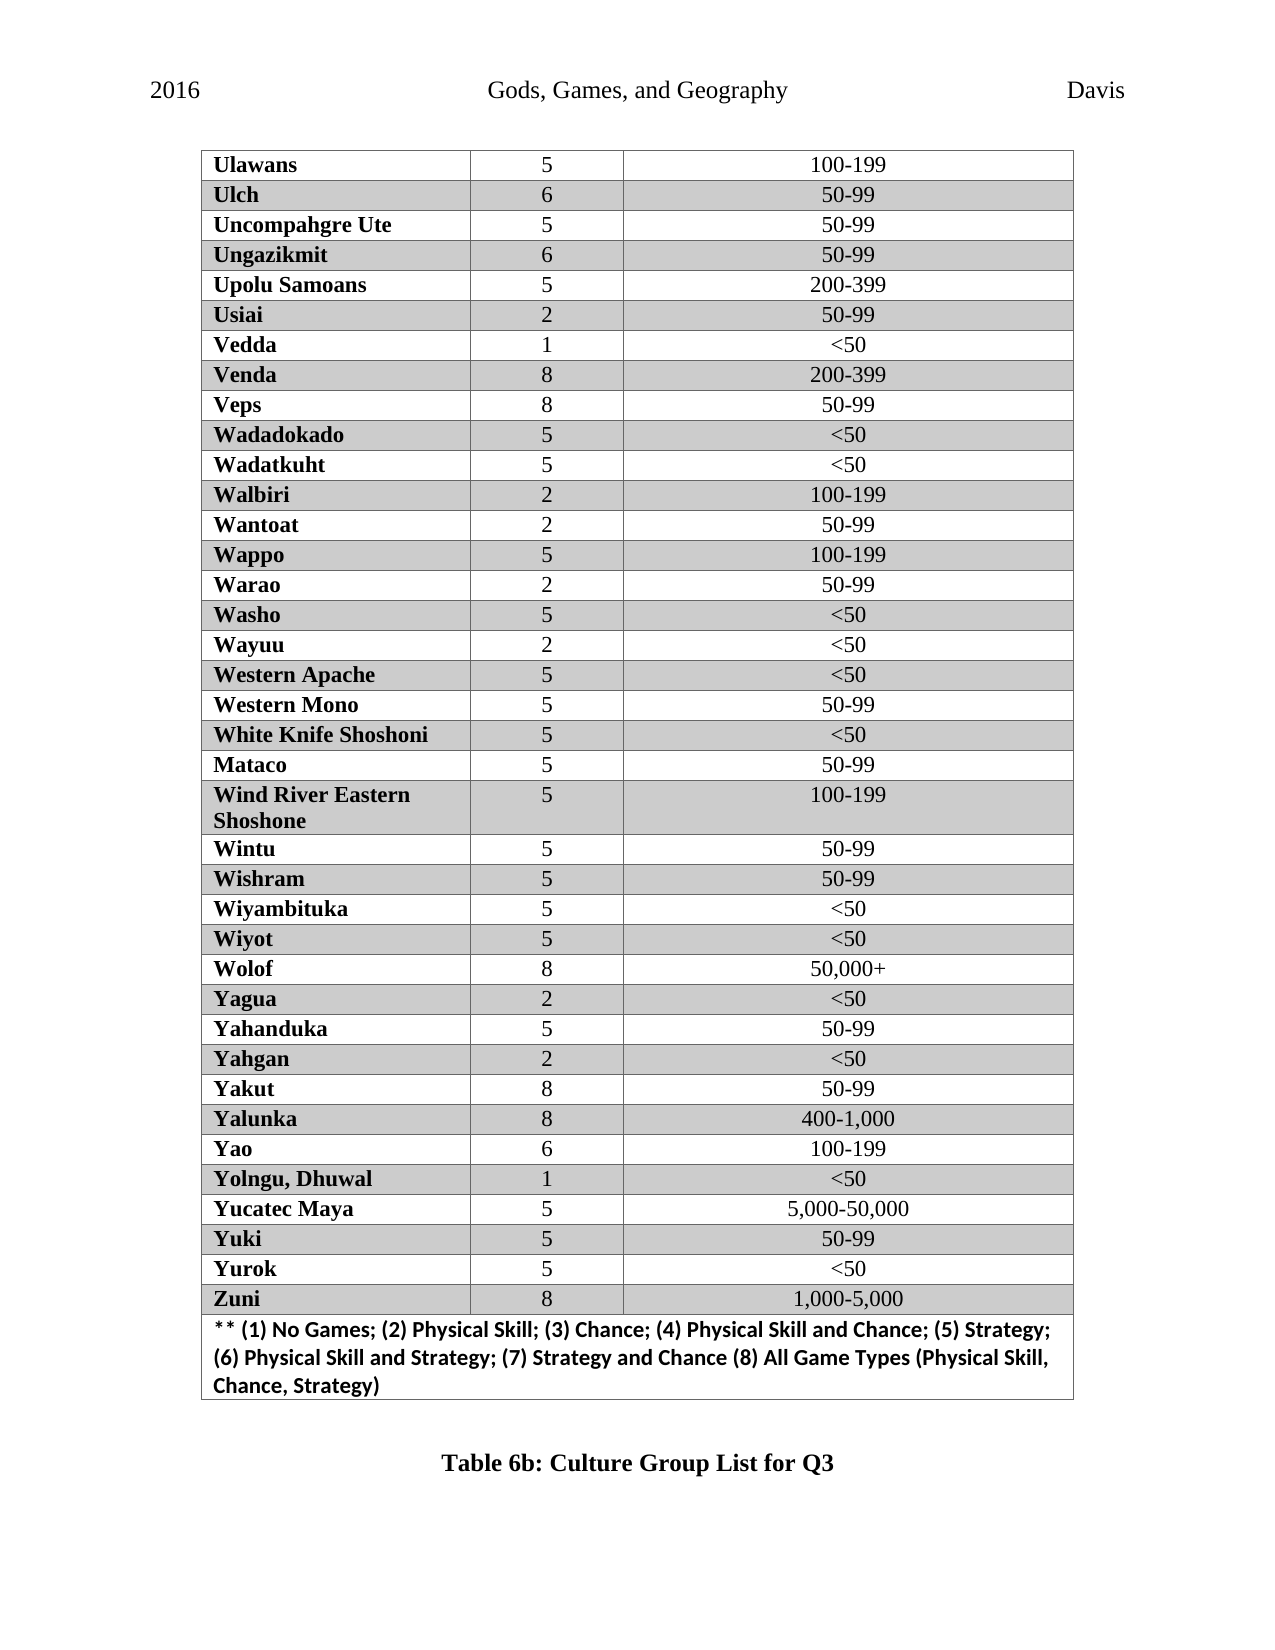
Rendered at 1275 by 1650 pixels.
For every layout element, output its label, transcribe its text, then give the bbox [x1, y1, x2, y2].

table_cell 5 [471, 1015, 623, 1044]
table_cell 5 [471, 865, 623, 894]
table_cell 1,000-5,000 [624, 1285, 1073, 1314]
table_cell Wind River Eastern Shoshone [202, 781, 470, 834]
table_cell Wadatkuht [202, 451, 470, 480]
table_cell 50-99 [624, 751, 1073, 780]
table_cell Western Mono [202, 691, 470, 720]
table_cell 100-199 [624, 781, 1073, 834]
table_cell Uncompahgre Ute [202, 211, 470, 240]
table_cell Upolu Samoans [202, 271, 470, 300]
table_cell Yao [202, 1135, 470, 1164]
table_cell Washo [202, 601, 470, 630]
table_cell <50 [624, 421, 1073, 450]
table_cell 5,000-50,000 [624, 1195, 1073, 1224]
table_cell 50-99 [624, 211, 1073, 240]
table_cell <50 [624, 631, 1073, 660]
table_cell Mataco [202, 751, 470, 780]
table_cell Usiai [202, 301, 470, 330]
table_cell 50,000+ [624, 955, 1073, 984]
table_cell Yahanduka [202, 1015, 470, 1044]
table_cell 50-99 [624, 1075, 1073, 1104]
table_cell 5 [471, 1255, 623, 1284]
text Table 6b: Culture Group List for Q3 [150, 1448, 1125, 1476]
table_cell Ungazikmit [202, 241, 470, 270]
table_cell Wishram [202, 865, 470, 894]
table_cell 200-399 [624, 361, 1073, 390]
table_cell 5 [471, 1195, 623, 1224]
table_cell 5 [471, 421, 623, 450]
table_cell White Knife Shoshoni [202, 721, 470, 750]
table_cell Wappo [202, 541, 470, 570]
table_cell 8 [471, 955, 623, 984]
table_cell 50-99 [624, 241, 1073, 270]
table_cell 1 [471, 1165, 623, 1194]
table_cell Yuki [202, 1225, 470, 1254]
table_cell <50 [624, 1255, 1073, 1284]
table_cell Western Apache [202, 661, 470, 690]
table_cell Ulch [202, 181, 470, 210]
table_cell 5 [471, 781, 623, 834]
table_cell 2 [471, 571, 623, 600]
table_cell 100-199 [624, 151, 1073, 180]
table_cell Vedda [202, 331, 470, 360]
table_cell 8 [471, 1285, 623, 1314]
table_cell 400-1,000 [624, 1105, 1073, 1134]
table_cell Warao [202, 571, 470, 600]
table_cell <50 [624, 895, 1073, 924]
table_cell 50-99 [624, 511, 1073, 540]
table_cell Wiyambituka [202, 895, 470, 924]
table_cell 6 [471, 1135, 623, 1164]
table_cell 8 [471, 391, 623, 420]
table_cell 2 [471, 511, 623, 540]
table_cell 5 [471, 601, 623, 630]
table_cell Wintu [202, 835, 470, 864]
table_cell 6 [471, 181, 623, 210]
table_cell Wantoat [202, 511, 470, 540]
table_cell Walbiri [202, 481, 470, 510]
table_cell <50 [624, 331, 1073, 360]
table_cell 50-99 [624, 181, 1073, 210]
table_cell 5 [471, 451, 623, 480]
table_cell 50-99 [624, 865, 1073, 894]
table_cell 5 [471, 835, 623, 864]
table_cell 2 [471, 985, 623, 1014]
table_cell 50-99 [624, 1015, 1073, 1044]
table_cell Wiyot [202, 925, 470, 954]
table_cell 2 [471, 301, 623, 330]
table_cell <50 [624, 1165, 1073, 1194]
table_cell 8 [471, 361, 623, 390]
table_cell 50-99 [624, 391, 1073, 420]
table_cell 5 [471, 691, 623, 720]
table_cell 1 [471, 331, 623, 360]
table_cell 100-199 [624, 541, 1073, 570]
table_cell 5 [471, 1225, 623, 1254]
table_cell 6 [471, 241, 623, 270]
table_cell ** (1) No Games; (2) Physical Skill; (3) Chance; (4) Physical Skill and Chance; (5) Strategy; (6) Physical Skill and Strategy; (7) Strategy and Chance (8) All Game Types (Physical Skill, Chance, Strategy) [202, 1315, 1073, 1399]
table_cell 5 [471, 271, 623, 300]
table_cell 8 [471, 1075, 623, 1104]
table_cell Zuni [202, 1285, 470, 1314]
table_cell 5 [471, 925, 623, 954]
table_cell 5 [471, 541, 623, 570]
table_cell Wadadokado [202, 421, 470, 450]
table_cell 100-199 [624, 481, 1073, 510]
table_cell <50 [624, 721, 1073, 750]
table_cell 5 [471, 211, 623, 240]
table_cell Ulawans [202, 151, 470, 180]
table_cell 2 [471, 481, 623, 510]
table_cell 5 [471, 895, 623, 924]
table_cell Yakut [202, 1075, 470, 1104]
table_cell 8 [471, 1105, 623, 1134]
table_cell 5 [471, 151, 623, 180]
table_cell Yagua [202, 985, 470, 1014]
table_cell 5 [471, 661, 623, 690]
table_cell <50 [624, 925, 1073, 954]
table_cell Venda [202, 361, 470, 390]
table_cell 200-399 [624, 271, 1073, 300]
table_cell 100-199 [624, 1135, 1073, 1164]
table_cell 5 [471, 721, 623, 750]
table_cell Wayuu [202, 631, 470, 660]
table_cell 2 [471, 1045, 623, 1074]
table_cell <50 [624, 601, 1073, 630]
table_cell Yalunka [202, 1105, 470, 1134]
table_cell Wolof [202, 955, 470, 984]
table_cell 50-99 [624, 1225, 1073, 1254]
table_cell <50 [624, 661, 1073, 690]
table_cell <50 [624, 451, 1073, 480]
table_cell <50 [624, 985, 1073, 1014]
table_cell Yucatec Maya [202, 1195, 470, 1224]
table_cell 2 [471, 631, 623, 660]
table_cell 50-99 [624, 301, 1073, 330]
table_cell Veps [202, 391, 470, 420]
table_cell 5 [471, 751, 623, 780]
table_cell 50-99 [624, 571, 1073, 600]
table_cell <50 [624, 1045, 1073, 1074]
table_cell 50-99 [624, 691, 1073, 720]
table_cell Yolngu, Dhuwal [202, 1165, 470, 1194]
table_cell Yurok [202, 1255, 470, 1284]
table_cell Yahgan [202, 1045, 470, 1074]
table_cell 50-99 [624, 835, 1073, 864]
